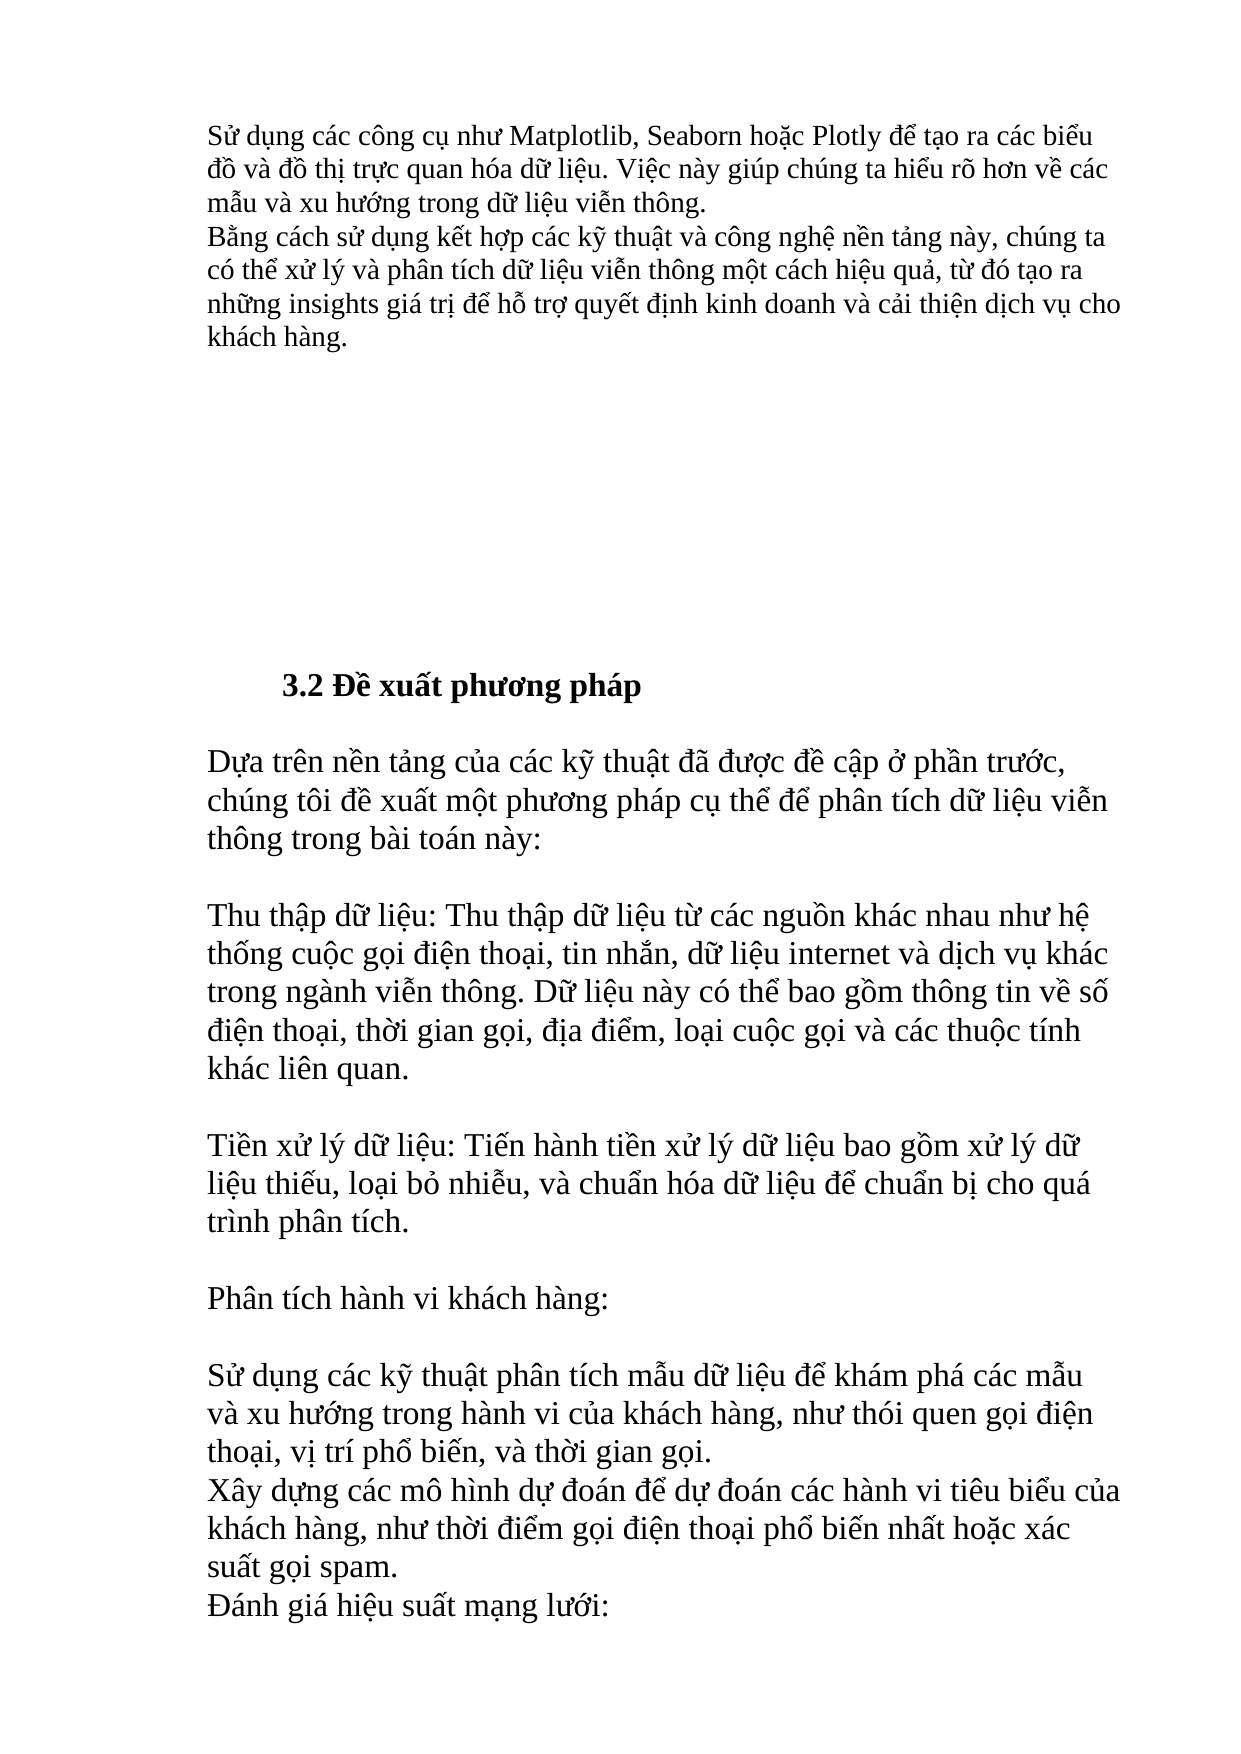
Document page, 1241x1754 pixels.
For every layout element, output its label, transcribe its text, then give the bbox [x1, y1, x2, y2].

text Tiền xử lý dữ liệu: Tiến hành tiền xử lý dữ liệu bao gồm xử lý dữ liệu thiếu, loại bỏ nhiễu, và chuẩn hóa dữ liệu để chuẩn bị cho quá trình phân tích. [207, 1125, 1122, 1240]
subtitle 3.2 Đề xuất phương pháp [282, 665, 1122, 703]
text Dựa trên nền tảng của các kỹ thuật đã được đề cập ở phần trước, chúng tôi đề xuất một phương pháp cụ thể để phân tích dữ liệu viễn thông trong bài toán này: [207, 742, 1122, 857]
text Phân tích hành vi khách hàng: [207, 1278, 1122, 1317]
text Sử dụng các kỹ thuật phân tích mẫu dữ liệu để khám phá các mẫu và xu hướng trong hành vi của khách hàng, như thói quen gọi điện thoại, vị trí phổ biến, và thời gian gọi. [207, 1355, 1122, 1470]
text Xây dựng các mô hình dự đoán để dự đoán các hành vi tiêu biểu của khách hàng, như thời điểm gọi điện thoại phổ biến nhất hoặc xác suất gọi spam. [207, 1470, 1122, 1585]
text Bằng cách sử dụng kết hợp các kỹ thuật và công nghệ nền tảng này, chúng ta có thể xử lý và phân tích dữ liệu viễn thông một cách hiệu quả, từ đó tạo ra những insights giá trị để hỗ trợ quyết định kinh doanh và cải thiện dịch vụ cho khách hàng. [207, 219, 1122, 353]
text Đánh giá hiệu suất mạng lưới: [207, 1585, 1122, 1623]
text Sử dụng các công cụ như Matplotlib, Seaborn hoặc Plotly để tạo ra các biểu đồ và đồ thị trực quan hóa dữ liệu. Việc này giúp chúng ta hiểu rõ hơn về các mẫu và xu hướng trong dữ liệu viễn thông. [207, 118, 1122, 219]
text Thu thập dữ liệu: Thu thập dữ liệu từ các nguồn khác nhau như hệ thống cuộc gọi điện thoại, tin nhắn, dữ liệu internet và dịch vụ khác trong ngành viễn thông. Dữ liệu này có thể bao gồm thông tin về số điện thoại, thời gian gọi, địa điểm, loại cuộc gọi và các thuộc tính khác liên quan. [207, 895, 1122, 1087]
